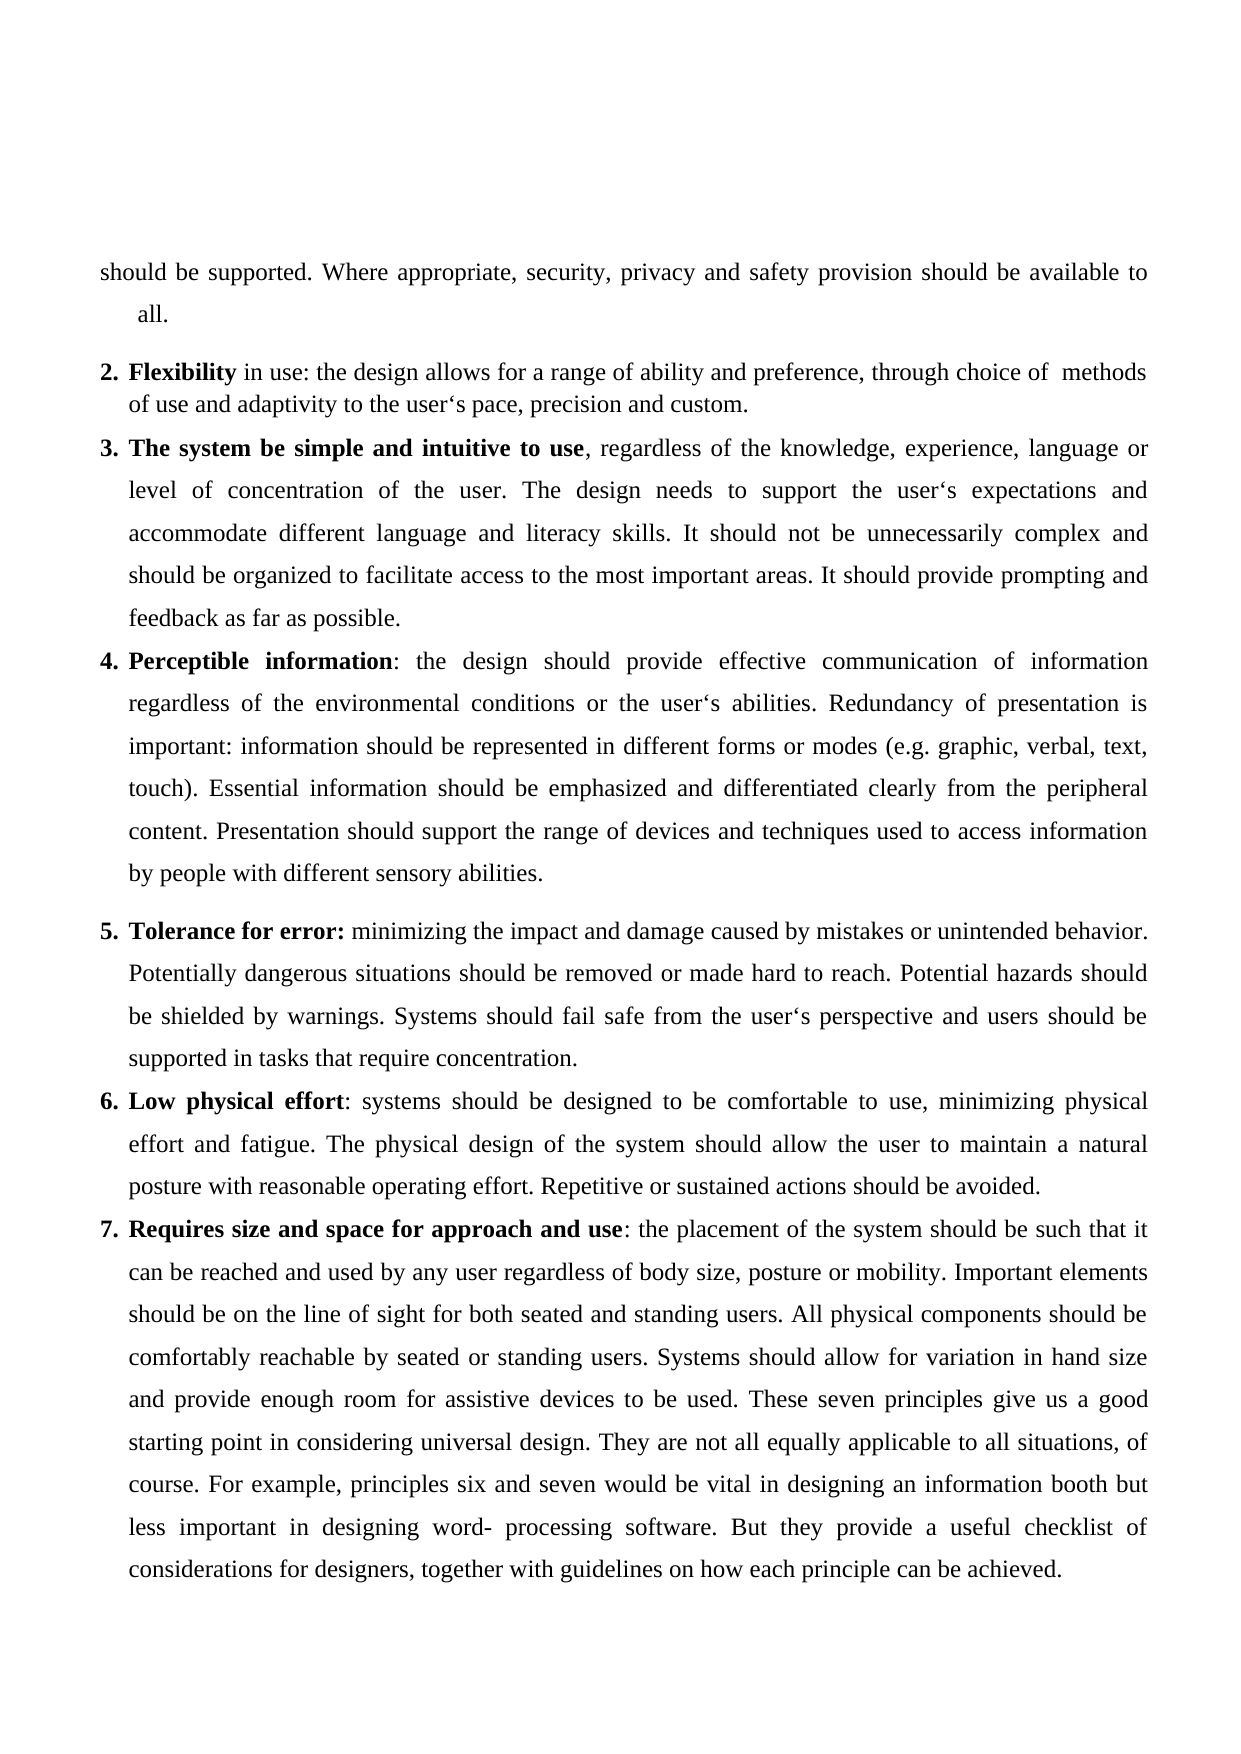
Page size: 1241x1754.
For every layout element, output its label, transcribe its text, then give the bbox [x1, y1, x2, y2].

list Requires size and space for approach and use: the placement of the system should be such that it can be reached and used by any user regardless of body size, posture or mobility. Important elements should be on the line of sight for both seated and standing users. All physical components should be comfortably reachable by seated or standing users. Systems should allow for variation in hand size and provide enough room for assistive devices to be used. These seven principles give us a good starting point in considering universal design. They are not all equally applicable to all situations, of course. For example, principles six and seven would be vital in designing an information booth but less important in designing word- processing software. But they provide a useful checklist of considerations for designers, together with guidelines on how each principle can be achieved. [100, 1214, 1149, 1583]
text should be supported. Where appropriate, security, privacy and safety provision should be available to all. [100, 257, 1149, 328]
list Perceptible information: the design should provide effective communication of information regardless of the environmental conditions or the user‘s abilities. Redundancy of presentation is important: information should be represented in different forms or modes (e.g. graphic, verbal, text, touch). Essential information should be emphasized and differentiated clearly from the peripheral content. Presentation should support the range of devices and techniques used to access information by people with different sensory abilities. [100, 646, 1149, 887]
list The system be simple and intuitive to use, regardless of the knowledge, experience, language or level of concentration of the user. The design needs to support the user‘s expectations and accommodate different language and literacy skills. It should not be unnecessarily complex and should be organized to facilitate access to the most important areas. It should provide prompting and feedback as far as possible. [100, 433, 1149, 631]
list Low physical effort: systems should be designed to be comfortable to use, minimizing physical effort and fatigue. The physical design of the system should allow the user to maintain a natural posture with reasonable operating effort. Repetitive or sustained actions should be avoided. [100, 1086, 1149, 1200]
list Flexibility in use: the design allows for a range of ability and preference, through choice of methods of use and adaptivity to the user‘s pace, precision and custom. [100, 357, 1149, 418]
list Tolerance for error: minimizing the impact and damage caused by mistakes or unintended behavior. Potentially dangerous situations should be removed or made hard to reach. Potential hazards should be shielded by warnings. Systems should fail safe from the user‘s perspective and users should be supported in tasks that require concentration. [100, 916, 1149, 1072]
